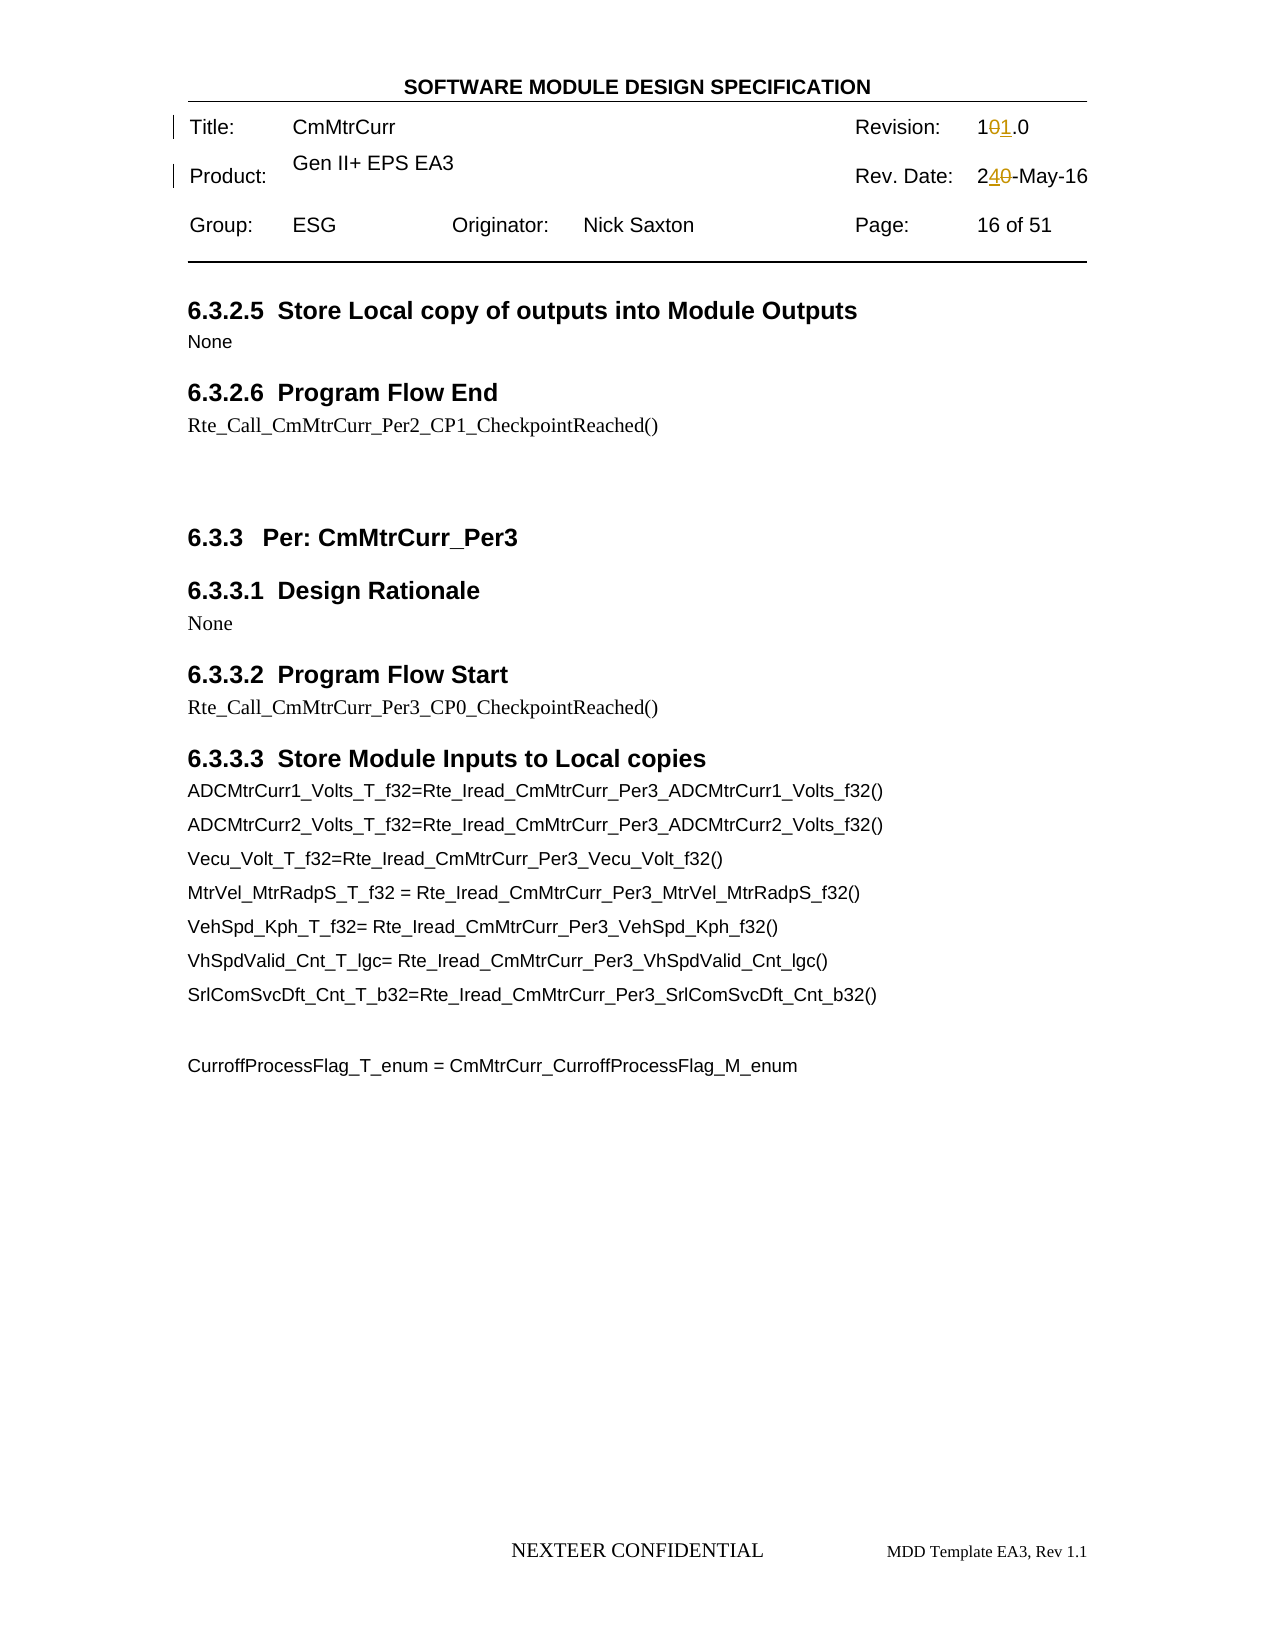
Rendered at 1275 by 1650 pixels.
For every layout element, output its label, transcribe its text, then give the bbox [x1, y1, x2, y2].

text VehSpd_Kph_T_f32= Rte_Iread_CmMtrCurr_Per3_VehSpd_Kph_f32() [187, 916, 1087, 937]
subtitle Store Local copy of outputs into Module Outputs [187, 296, 1087, 325]
text Rte_Call_CmMtrCurr_Per2_CP1_CheckpointReached() [187, 413, 1087, 437]
text Vecu_Volt_T_f32=Rte_Iread_CmMtrCurr_Per3_Vecu_Volt_f32() [187, 847, 1087, 869]
text MtrVel_MtrRadpS_T_f32 = Rte_Iread_CmMtrCurr_Per3_MtrVel_MtrRadpS_f32() [187, 882, 1087, 903]
text None [187, 331, 1087, 353]
text Rte_Call_CmMtrCurr_Per3_CP0_CheckpointReached() [187, 695, 1087, 719]
subtitle Program Flow End [187, 378, 1087, 407]
subtitle Program Flow Start [187, 660, 1087, 689]
text ADCMtrCurr1_Volts_T_f32=Rte_Iread_CmMtrCurr_Per3_ADCMtrCurr1_Volts_f32() [187, 779, 1087, 801]
text ADCMtrCurr2_Volts_T_f32=Rte_Iread_CmMtrCurr_Per3_ADCMtrCurr2_Volts_f32() [187, 813, 1087, 835]
subtitle Store Module Inputs to Local copies [187, 744, 1087, 773]
subtitle Per: CmMtrCurr_Per3 [187, 522, 1087, 551]
text CurroffProcessFlag_T_enum = CmMtrCurr_CurroffProcessFlag_M_enum [187, 1054, 1087, 1076]
text None [187, 611, 1087, 635]
text VhSpdValid_Cnt_T_lgc= Rte_Iread_CmMtrCurr_Per3_VhSpdValid_Cnt_lgc() [187, 950, 1087, 971]
text SrlComSvcDft_Cnt_T_b32=Rte_Iread_CmMtrCurr_Per3_SrlComSvcDft_Cnt_b32() [187, 984, 1087, 1005]
subtitle Design Rationale [187, 576, 1087, 605]
